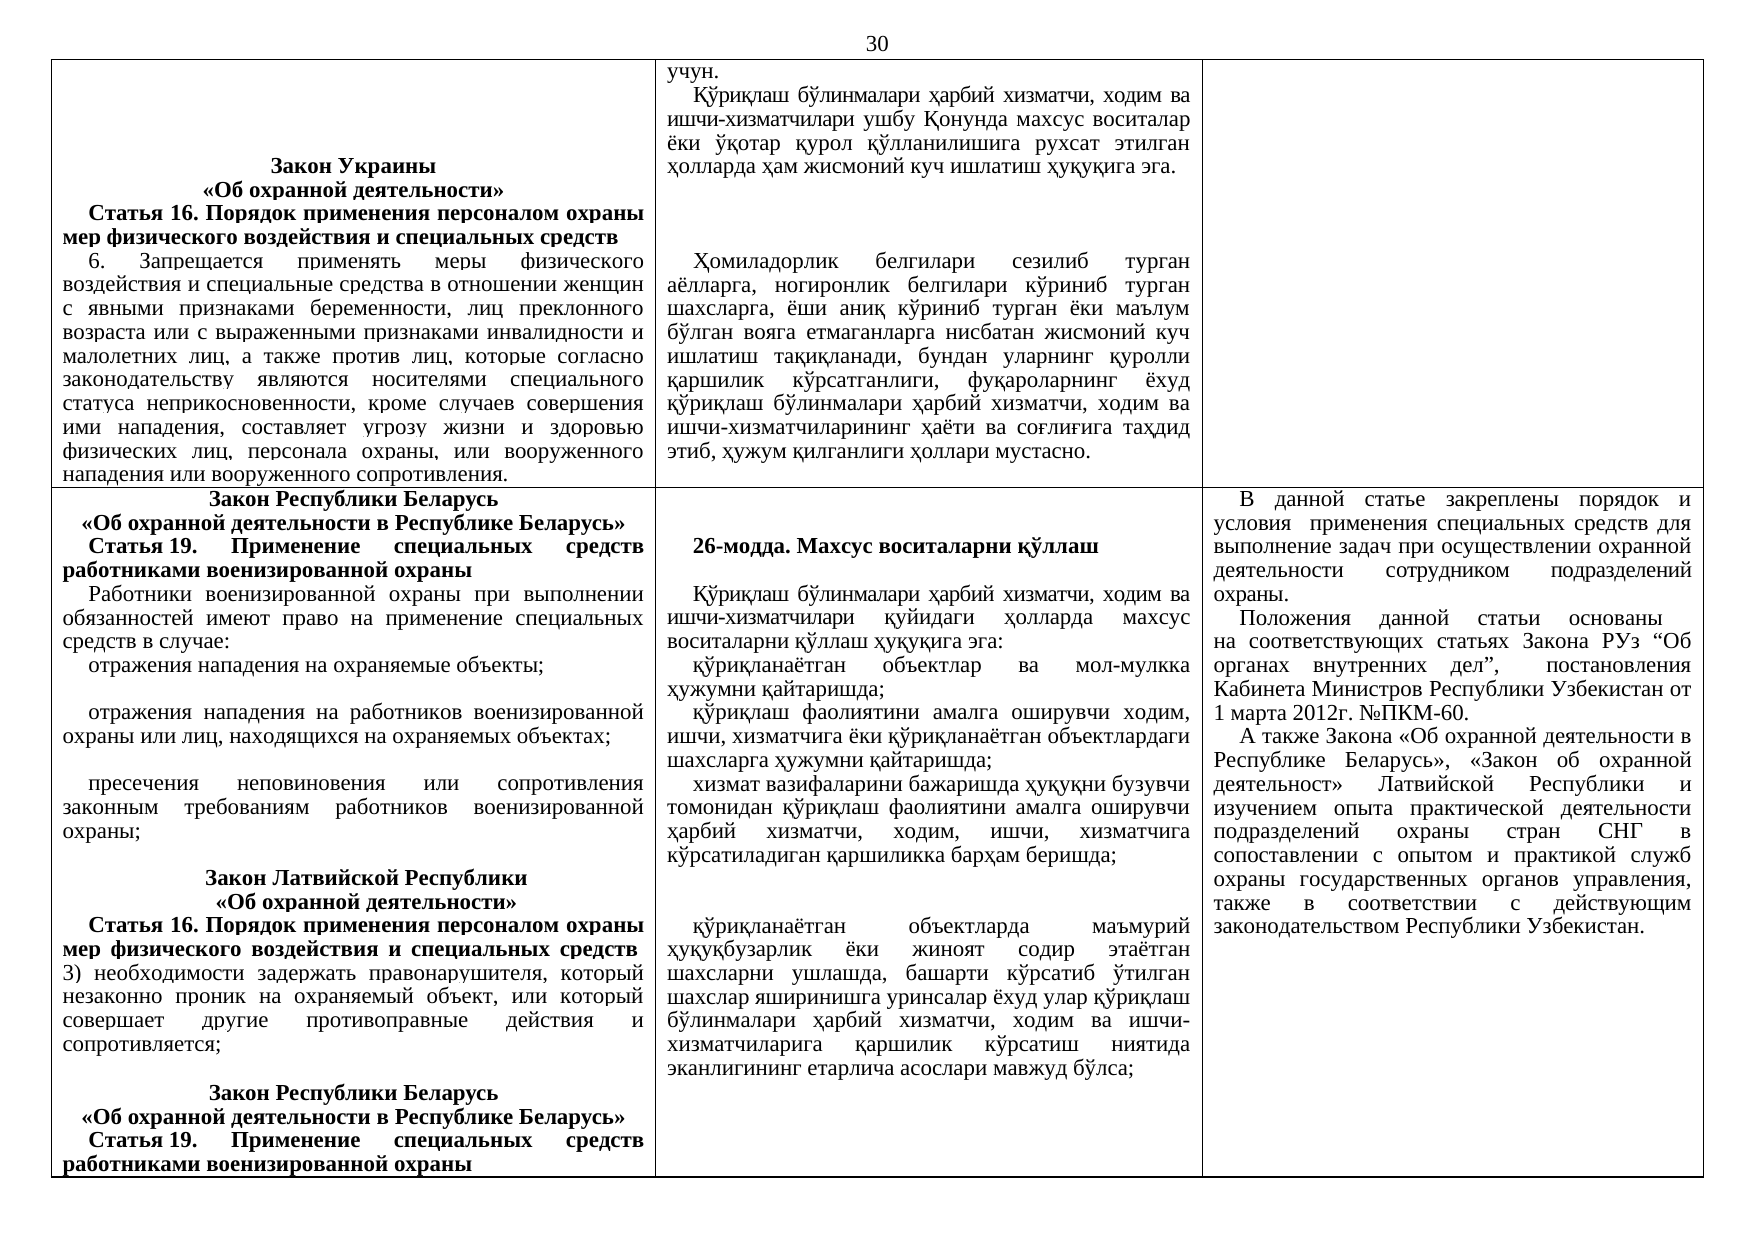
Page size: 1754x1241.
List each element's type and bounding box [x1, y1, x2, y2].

table_cell [656, 488, 1202, 1176]
table_cell [1203, 60, 1703, 487]
table_cell [1203, 488, 1703, 1176]
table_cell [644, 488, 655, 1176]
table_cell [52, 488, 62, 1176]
